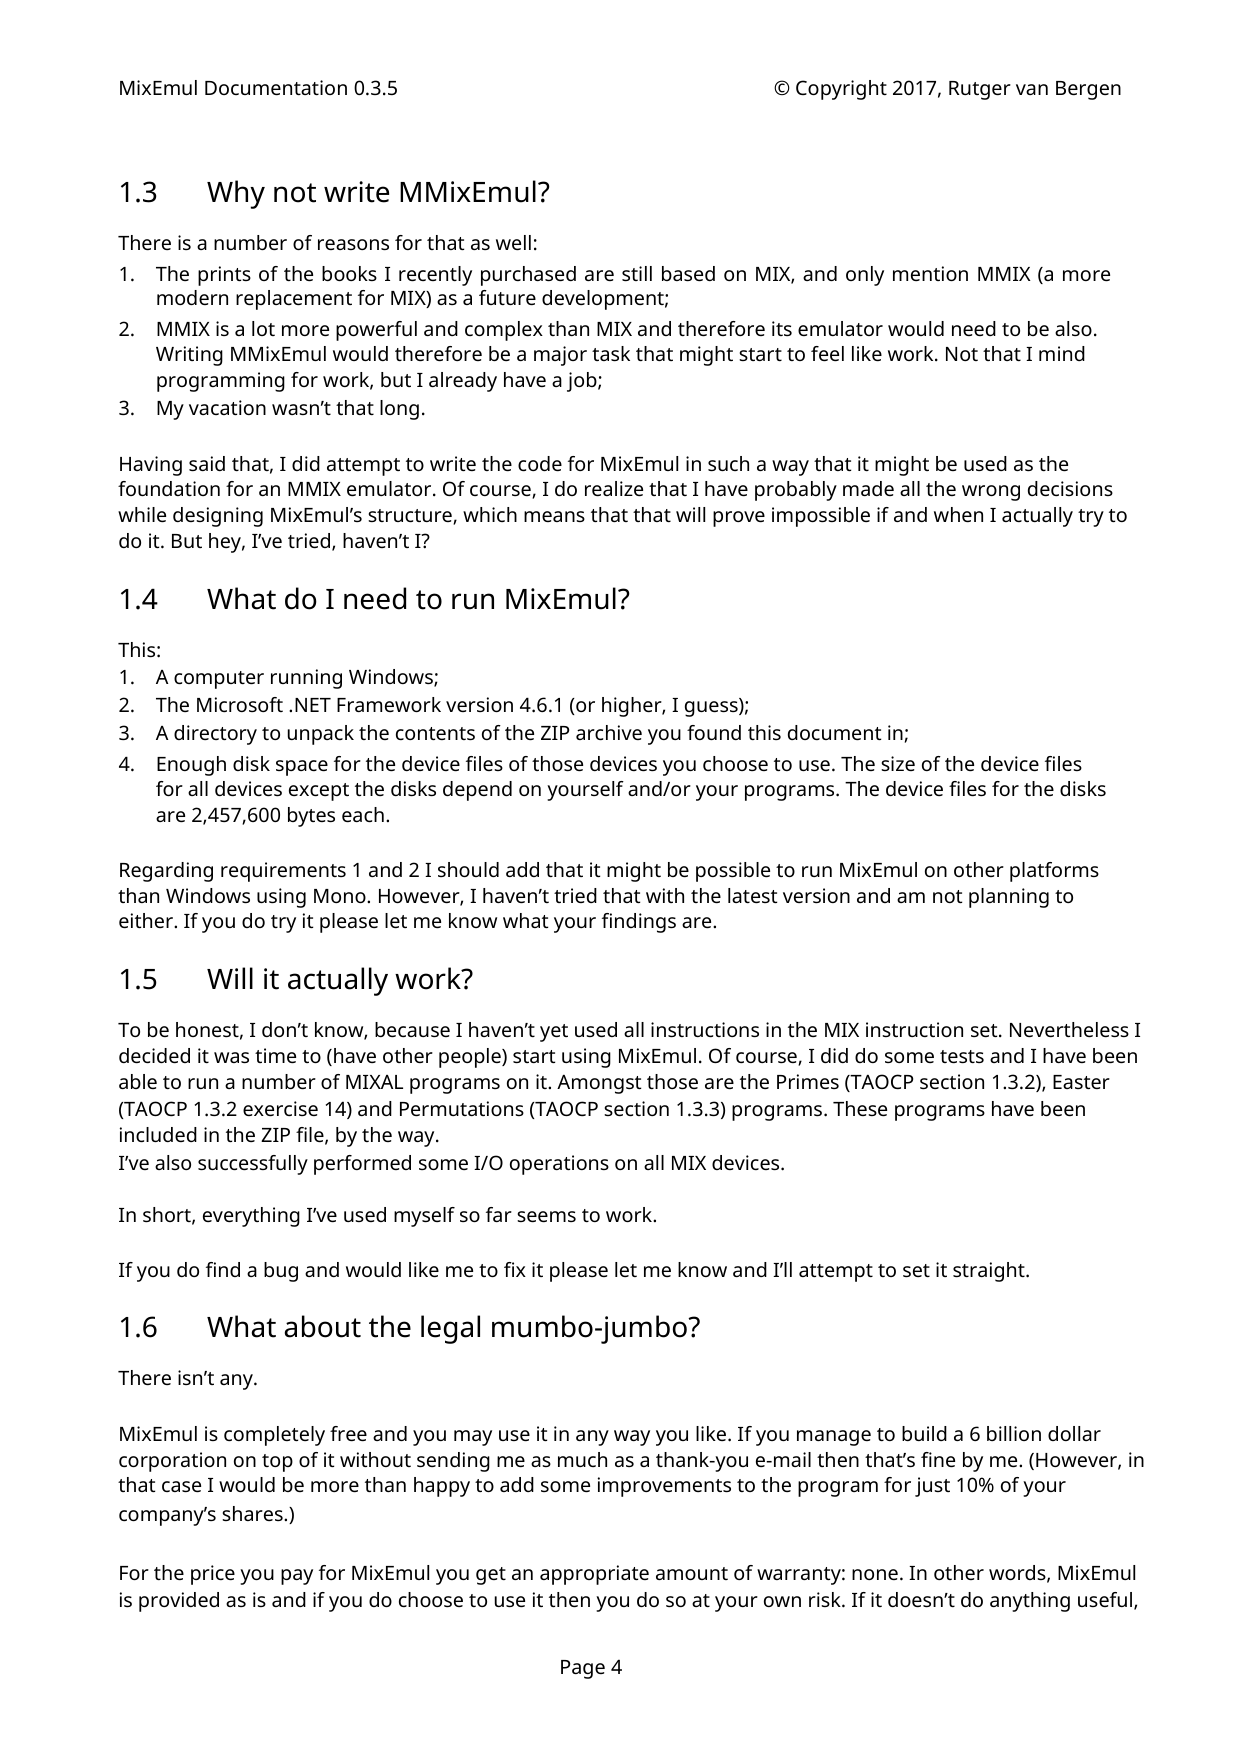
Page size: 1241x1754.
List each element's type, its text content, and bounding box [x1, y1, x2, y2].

list Enough disk space for the device files of those devices you choose to use. The size of the device files for all devices except the disks depend on yourself and/or your programs. The device files for the disks are 2,457,600 bytes each. [118, 751, 1113, 828]
subtitle What do I need to run MixEmul? [118, 579, 1152, 618]
text This: [118, 636, 1152, 663]
list The prints of the books I recently purchased are still based on MIX, and only mention MMIX (a more modern replacement for MIX) as a future development; [118, 262, 1113, 311]
subtitle What about the legal mumbo-jumbo? [118, 1308, 1152, 1346]
list My vacation wasn’t that long. [118, 394, 1152, 421]
text Having said that, I did attempt to write the code for MixEmul in such a way that it might be used as the foundation for an MMIX emulator. Of course, I do realize that I have probably made all the wrong decisions while designing MixEmul’s structure, which means that that will prove impossible if and when I actually try to do it. But hey, I’ve tried, haven’t I? [118, 451, 1140, 554]
text If you do find a bug and would like me to fix it please let me know and I’ll attempt to set it straight. [118, 1258, 1134, 1283]
list MMIX is a lot more powerful and complex than MIX and therefore its emulator would need to be also. Writing MMixEmul would therefore be a major task that might start to feel like work. Not that I mind programming for work, but I already have a job; [118, 316, 1125, 393]
text In short, everything I’ve used myself so far seems to work. [118, 1201, 1152, 1228]
subtitle Will it actually work? [118, 959, 1152, 998]
text There isn’t any. [118, 1364, 1152, 1391]
text To be honest, I don’t know, because I haven’t yet used all instructions in the MIX instruction set. Nevertheless I decided it was time to (have other people) start using MixEmul. Of course, I did do some tests and I have been able to run a number of MIXAL programs on it. Amongst those are the Primes (TAOCP section 1.3.2), Easter (TAOCP 1.3.2 exercise 14) and Permutations (TAOCP section 1.3.3) programs. These programs have been included in the ZIP file, by the way. [118, 1016, 1150, 1148]
subtitle Why not write MMixEmul? [118, 173, 1152, 211]
text There is a number of reasons for that as well: [118, 229, 1152, 256]
list The Microsoft .NET Framework version 4.6.1 (or higher, I guess); [118, 691, 1152, 718]
list A directory to unpack the contents of the ZIP archive you found this document in; [118, 719, 1152, 746]
text I’ve also successfully performed some I/O operations on all MIX devices. [118, 1149, 1152, 1176]
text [118, 1559, 1146, 1613]
list A computer running Windows; [118, 663, 1152, 691]
text Regarding requirements 1 and 2 I should add that it might be possible to run MixEmul on other platforms than Windows using Mono. However, I haven’t tried that with the latest version and am not planning to either. If you do try it please let me know what your findings are. [118, 857, 1117, 934]
text MixEmul is completely free and you may use it in any way you like. If you manage to build a 6 billion dollar corporation on top of it without sending me as much as a thank-you e-mail then that’s fine by me. (However, in that case I would be more than happy to add some improvements to the program for just 10% of your company’s shares.) [118, 1421, 1150, 1527]
